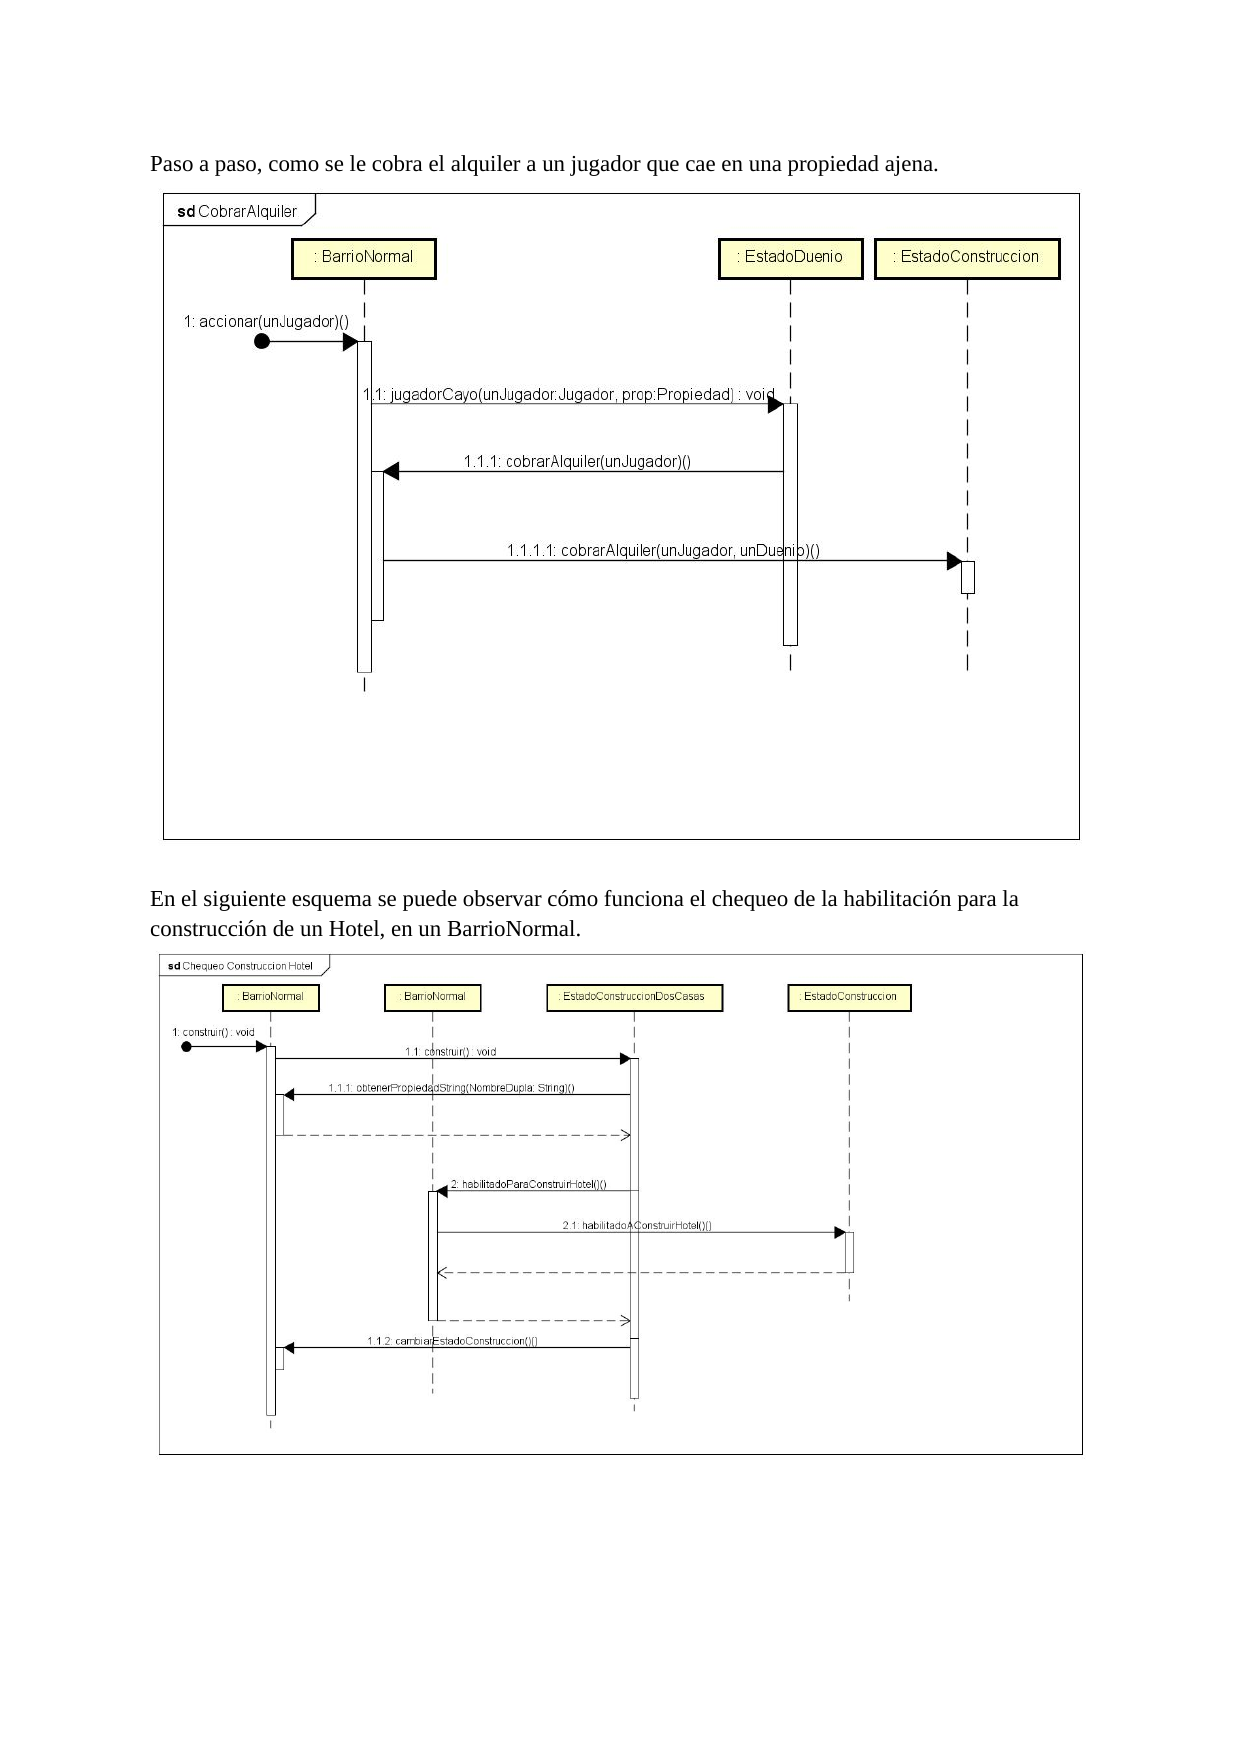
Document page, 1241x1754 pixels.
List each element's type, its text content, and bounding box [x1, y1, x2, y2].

picture [150, 180, 1091, 851]
text En el siguiente esquema se puede observar cómo funciona el chequeo de la habilitación para la construcción de un Hotel, en un BarrioNormal. [150, 885, 1090, 942]
text Paso a paso, como se le cobra el alquiler a un jugador que cae en una propiedad ajena. [150, 150, 1090, 176]
picture [150, 945, 1091, 1463]
